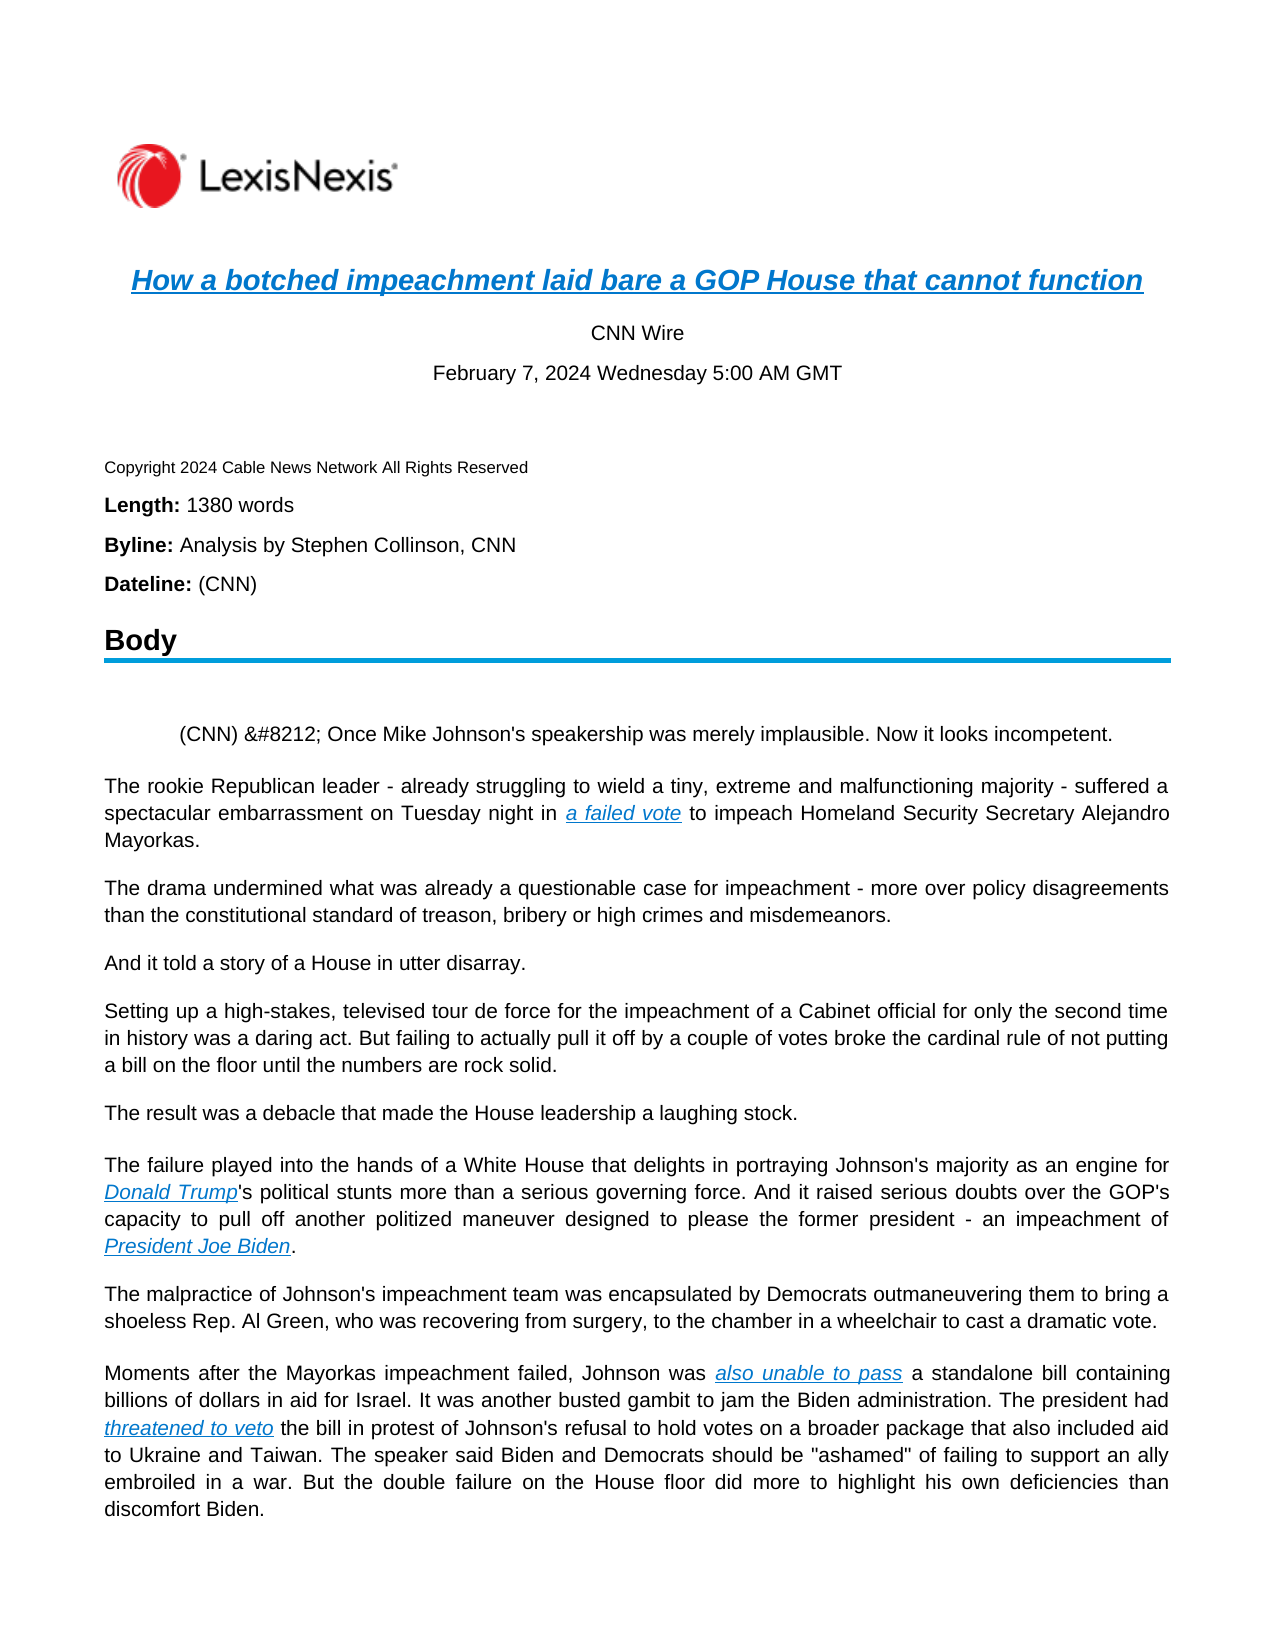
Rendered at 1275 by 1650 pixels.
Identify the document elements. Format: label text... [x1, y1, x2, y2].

text The malpractice of Johnson's impeachment team was encapsulated by Democrats outmaneuvering them to bring a shoeless Rep. Al Green, who was recovering from surgery, to the chamber in a wheelchair to cast a dramatic vote. [104, 1279, 1171, 1333]
text Moments after the Mayorkas impeachment failed, Johnson was also unable to pass a standalone bill containing billions of dollars in aid for Israel. It was another busted gambit to jam the Biden administration. The president had threatened to veto the bill in protest of Johnson's refusal to hold votes on a broader package that also included aid to Ukraine and Taiwan. The speaker said Biden and Democrats should be "ashamed" of failing to support an ally embroiled in a war. But the double failure on the House floor did more to highlight his own deficiencies than discomfort Biden. [104, 1358, 1171, 1521]
text Length: 1380 words [104, 490, 1171, 517]
picture [104, 144, 412, 208]
text (CNN) &#8212; Once Mike Johnson's speakership was merely implausible. Now it looks incompetent. [104, 718, 1171, 746]
text Byline: Analysis by Stephen Collinson, CNN [104, 529, 1171, 556]
text Body [104, 621, 1171, 656]
text CNN Wire [104, 318, 1171, 345]
text The drama undermined what was already a questionable case for impeachment - more over policy disagreements than the constitutional standard of treason, bribery or high crimes and misdemeanors. [104, 873, 1171, 927]
text Dateline: (CNN) [104, 569, 1171, 596]
text February 7, 2024 Wednesday 5:00 AM GMT [104, 357, 1171, 384]
text Copyright 2024 Cable News Network All Rights Reserved [104, 426, 1171, 477]
text And it told a story of a House in utter disarray. [104, 948, 1171, 975]
text The result was a debacle that made the House leadership a laughing stock. [104, 1098, 1171, 1125]
text Setting up a high-stakes, televised tour de force for the impeachment of a Cabinet official for only the second time in history was a daring act. But failing to actually pull it off by a couple of votes broke the cardinal rule of not putting a bill on the floor until the numbers are rock solid. [104, 996, 1171, 1077]
text The rookie Republican leader - already struggling to wield a tiny, extreme and malfunctioning majority - suffered a spectacular embarrassment on Tuesday night in a failed vote to impeach Homeland Security Secretary Alejandro Mayorkas. [104, 771, 1171, 852]
text The failure played into the hands of a White House that delights in portraying Johnson's majority as an engine for Donald Trump's political stunts more than a serious governing force. And it raised serious doubts over the GOP's capacity to pull off another politized maneuver designed to please the former president - an impeachment of President Joe Biden. [104, 1150, 1171, 1258]
subtitle How a botched impeachment laid bare a GOP House that cannot function [104, 261, 1171, 297]
